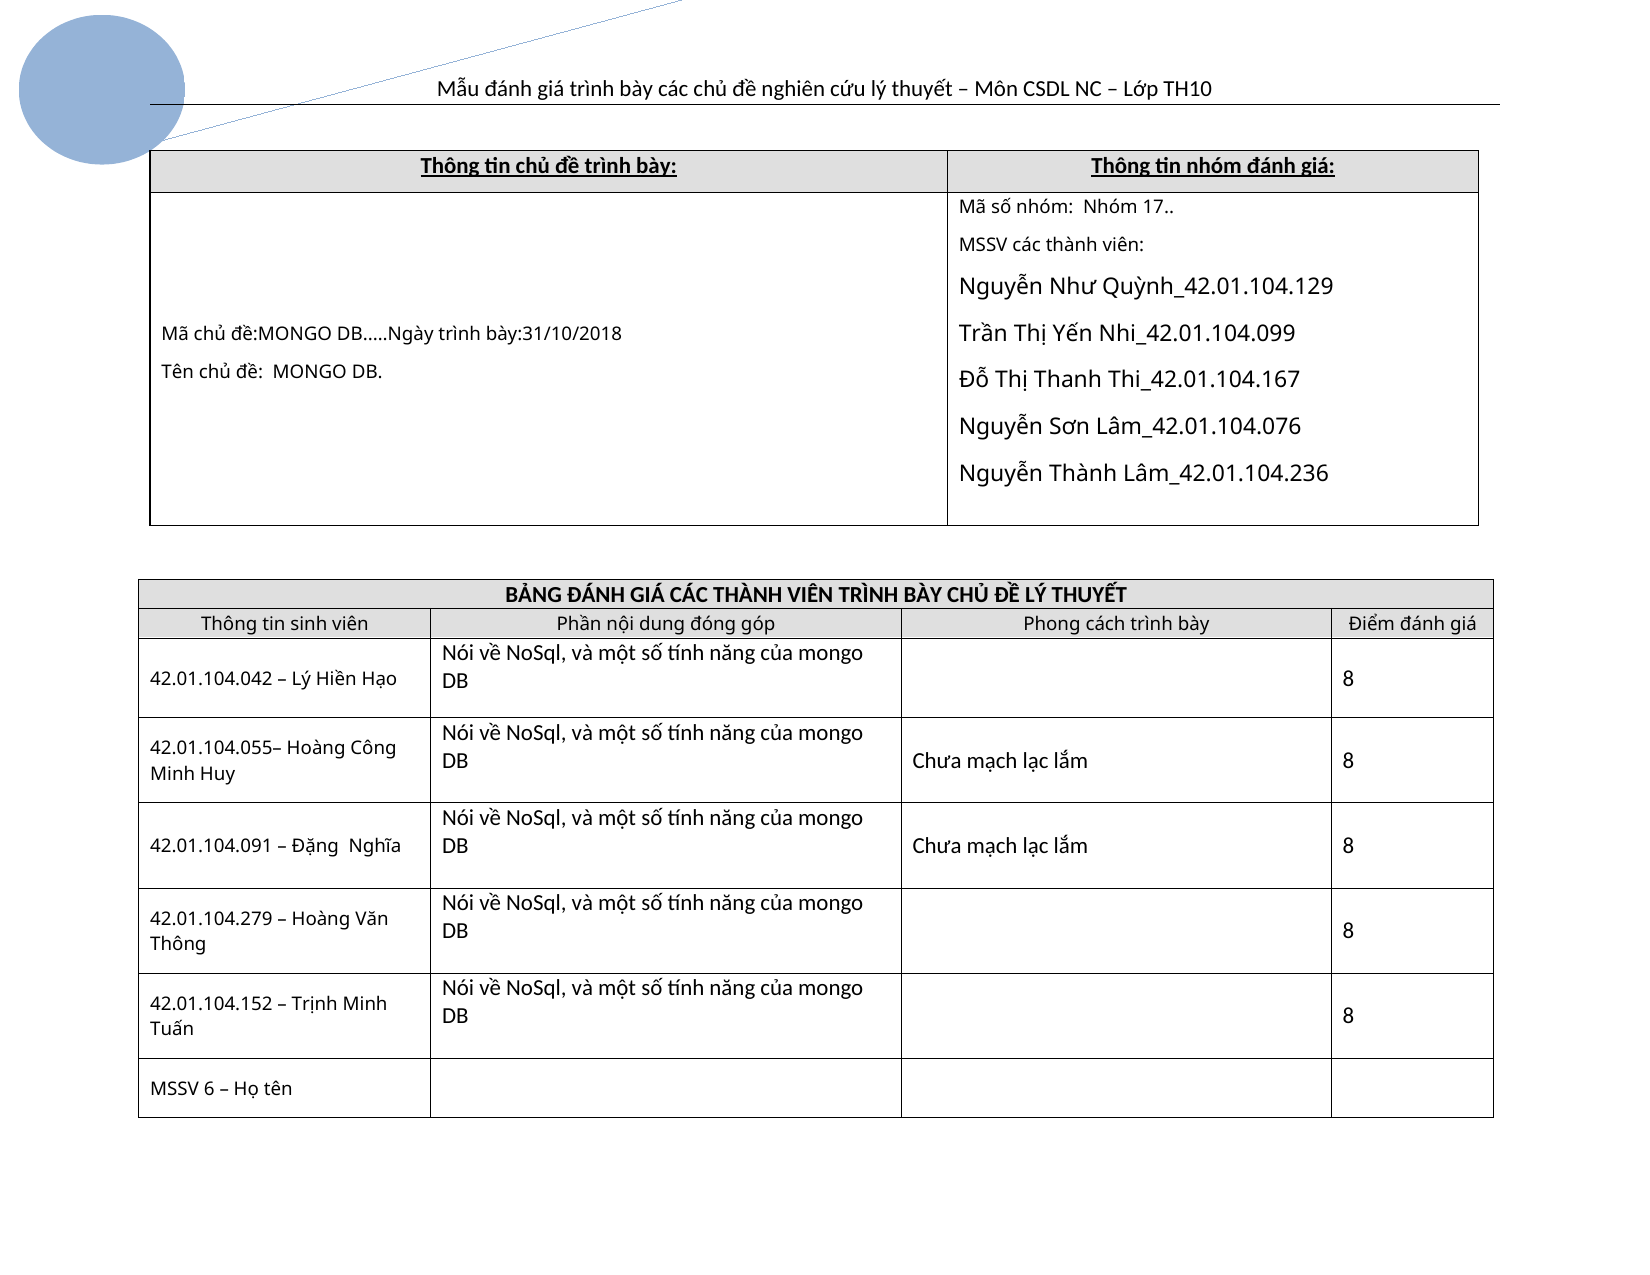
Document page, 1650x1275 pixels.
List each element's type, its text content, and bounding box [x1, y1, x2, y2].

table_cell [1332, 1059, 1493, 1117]
table_cell Chưa mạch lạc lắm [902, 718, 1331, 802]
table_cell 8 [1332, 718, 1493, 802]
table_cell Chưa mạch lạc lắm [902, 803, 1331, 887]
table_header Thông tin nhóm đánh giá: [948, 151, 1478, 192]
table_cell Mã chủ đề:MONGO DB..…Ngày trình bày:31/10/2018 Tên chủ đề: MONGO DB. [151, 193, 947, 525]
table_cell 8 [1332, 889, 1493, 972]
table_cell 8 [1332, 803, 1493, 887]
table_cell Phần nội dung đóng góp [431, 609, 901, 637]
table_cell 42.01.104.091 – Đặng Nghĩa [139, 803, 430, 887]
table_cell 8 [1332, 974, 1493, 1058]
table_cell [902, 974, 1331, 1058]
table_cell 42.01.104.042 – Lý Hiền Hạo [139, 639, 430, 717]
table_cell [431, 1059, 901, 1117]
table_cell Thông tin sinh viên [139, 609, 430, 637]
table_cell Điểm đánh giá [1332, 609, 1493, 637]
table_cell Nói về NoSql, và một số tính năng của mongo DB [431, 639, 901, 717]
table_cell 42.01.104.279 – Hoàng Văn Thông [139, 889, 430, 972]
table_cell Nói về NoSql, và một số tính năng của mongo DB [431, 803, 901, 887]
table_header BẢNG ĐÁNH GIÁ CÁC THÀNH VIÊN TRÌNH BÀY CHỦ ĐỀ LÝ THUYẾT [139, 580, 1493, 608]
table_cell 42.01.104.152 – Trịnh Minh Tuấn [139, 974, 430, 1058]
table_cell MSSV 6 – Họ tên [139, 1059, 430, 1117]
table_cell [902, 889, 1331, 972]
table_cell Nói về NoSql, và một số tính năng của mongo DB [431, 718, 901, 802]
table_cell Nói về NoSql, và một số tính năng của mongo DB [431, 889, 901, 972]
table_cell Mã số nhóm: Nhóm 17.. MSSV các thành viên: Nguyễn Như Quỳnh_42.01.104.129 Trần Thị Yến Nhi_42.01.104.099 Đỗ Thị Thanh Thi_42.01.104.167 Nguyễn Sơn Lâm_42.01.104.076 Nguyễn Thành Lâm_42.01.104.236 [948, 193, 1478, 525]
table_cell [902, 1059, 1331, 1117]
table_cell [902, 639, 1331, 717]
table_cell 42.01.104.055– Hoàng Công Minh Huy [139, 718, 430, 802]
table_cell 8 [1332, 639, 1493, 717]
table_header Thông tin chủ đề trình bày: [151, 151, 947, 192]
table_cell Phong cách trình bày [902, 609, 1331, 637]
table_cell Nói về NoSql, và một số tính năng của mongo DB [431, 974, 901, 1058]
